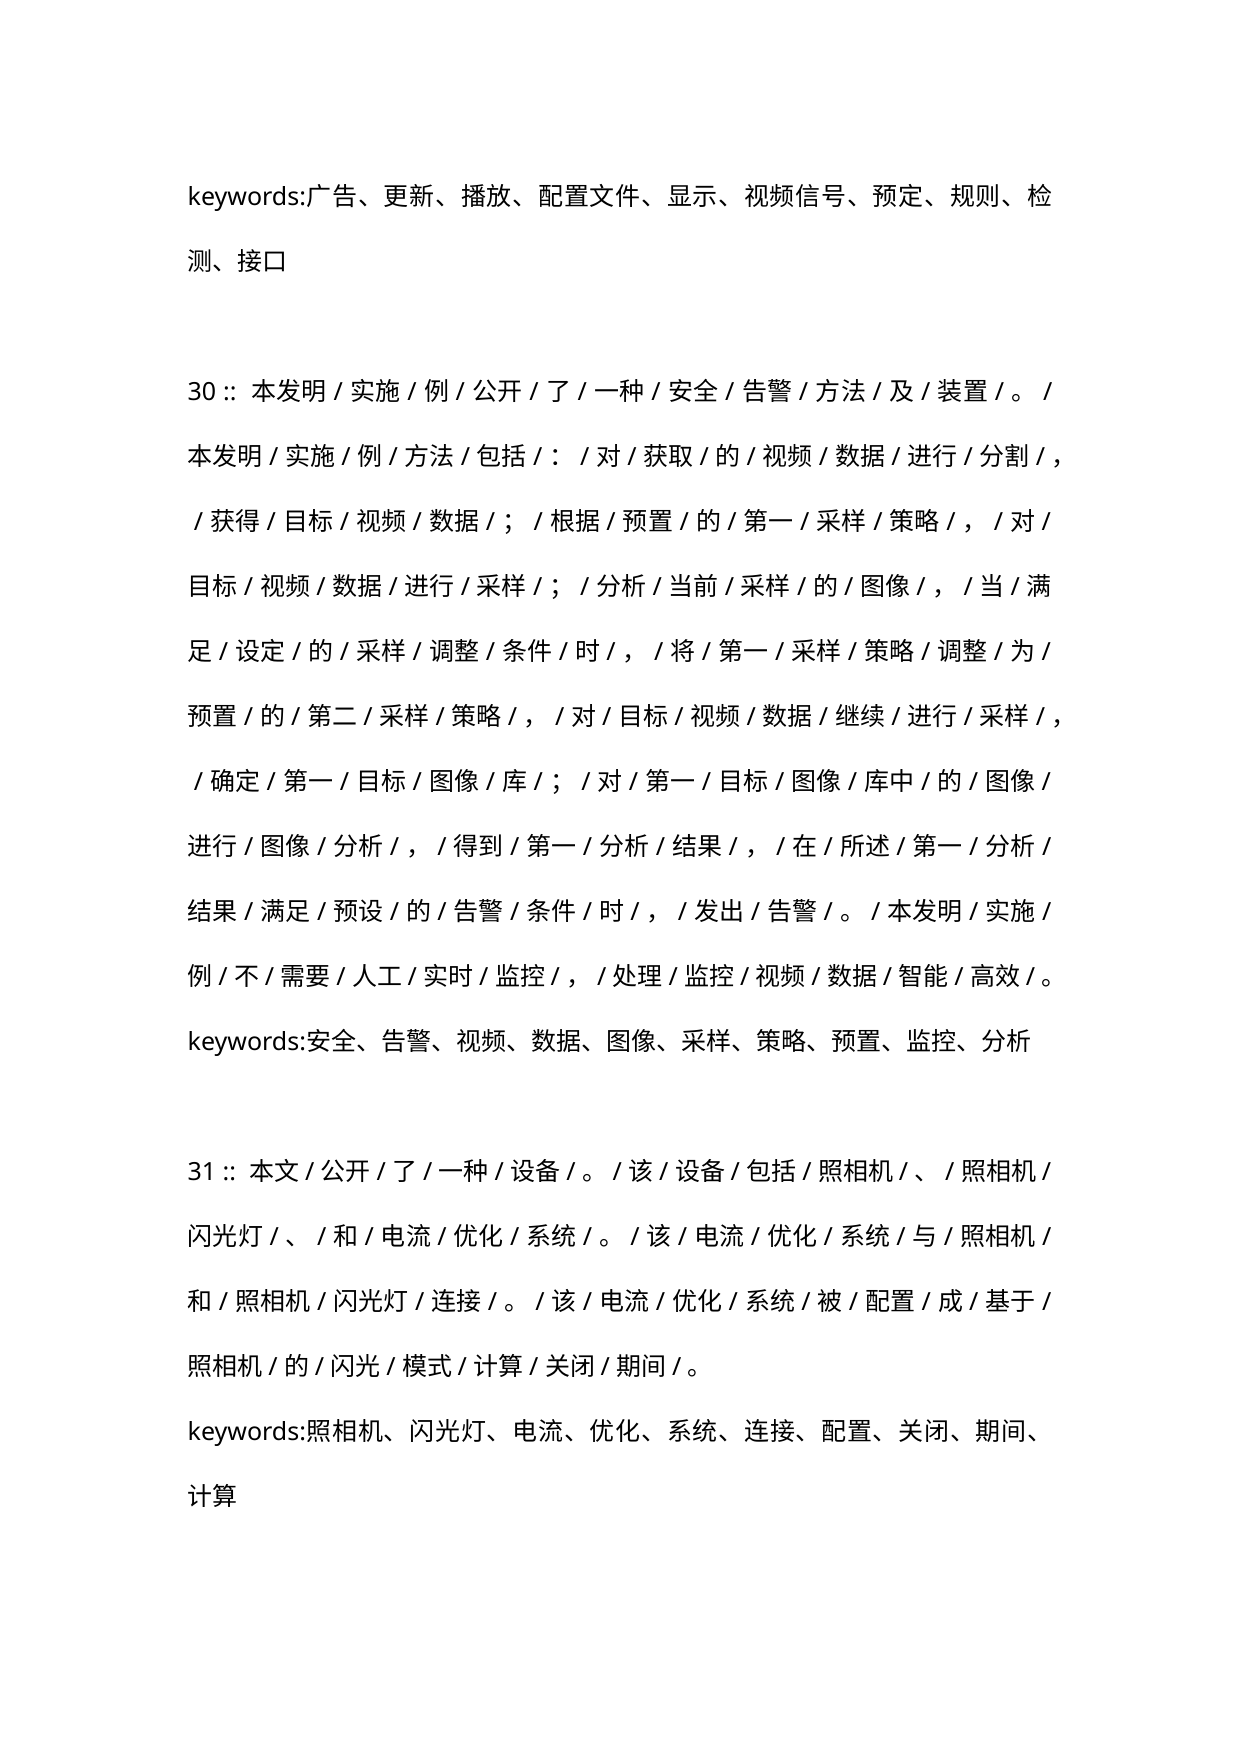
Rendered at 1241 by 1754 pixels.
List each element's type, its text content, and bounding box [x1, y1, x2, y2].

text keywords:安全、告警、视频、数据、图像、采样、策略、预置、监控、分析 [187, 1007, 1053, 1072]
text 30 :: 本发明 / 实施 / 例 / 公开 / 了 / 一种 / 安全 / 告警 / 方法 / 及 / 装置 / 。 / 本发明 / 实施 / 例 / 方法 / 包括 / ： / 对 / 获取 / 的 / 视频 / 数据 / 进行 / 分割 / ， / 获得 / 目标 / 视频 / 数据 / ； / 根据 / 预置 / 的 / 第一 / 采样 / 策略 / ， / 对 / 目标 / 视频 / 数据 / 进行 / 采样 / ； / 分析 / 当前 / 采样 / 的 / 图像 / ， / 当 / 满足 / 设定 / 的 / 采样 / 调整 / 条件 / 时 / ， / 将 / 第一 / 采样 / 策略 / 调整 / 为 / 预置 / 的 / 第二 / 采样 / 策略 / ， / 对 / 目标 / 视频 / 数据 / 继续 / 进行 / 采样 / ， / 确定 / 第一 / 目标 / 图像 / 库 / ； / 对 / 第一 / 目标 / 图像 / 库中 / 的 / 图像 / 进行 / 图像 / 分析 / ， / 得到 / 第一 / 分析 / 结果 / ， / 在 / 所述 / 第一 / 分析 / 结果 / 满足 / 预设 / 的 / 告警 / 条件 / 时 / ， / 发出 / 告警 / 。 / 本发明 / 实施 / 例 / 不 / 需要 / 人工 / 实时 / 监控 / ， / 处理 / 监控 / 视频 / 数据 / 智能 / 高效 / 。 [187, 357, 1053, 1007]
text 31 :: 本文 / 公开 / 了 / 一种 / 设备 / 。 / 该 / 设备 / 包括 / 照相机 / 、 / 照相机 / 闪光灯 / 、 / 和 / 电流 / 优化 / 系统 / 。 / 该 / 电流 / 优化 / 系统 / 与 / 照相机 / 和 / 照相机 / 闪光灯 / 连接 / 。 / 该 / 电流 / 优化 / 系统 / 被 / 配置 / 成 / 基于 / 照相机 / 的 / 闪光 / 模式 / 计算 / 关闭 / 期间 / 。 [187, 1137, 1053, 1397]
text keywords:广告、更新、播放、配置文件、显示、视频信号、预定、规则、检测、接口 [187, 162, 1053, 292]
text keywords:照相机、闪光灯、电流、优化、系统、连接、配置、关闭、期间、计算 [187, 1397, 1053, 1527]
